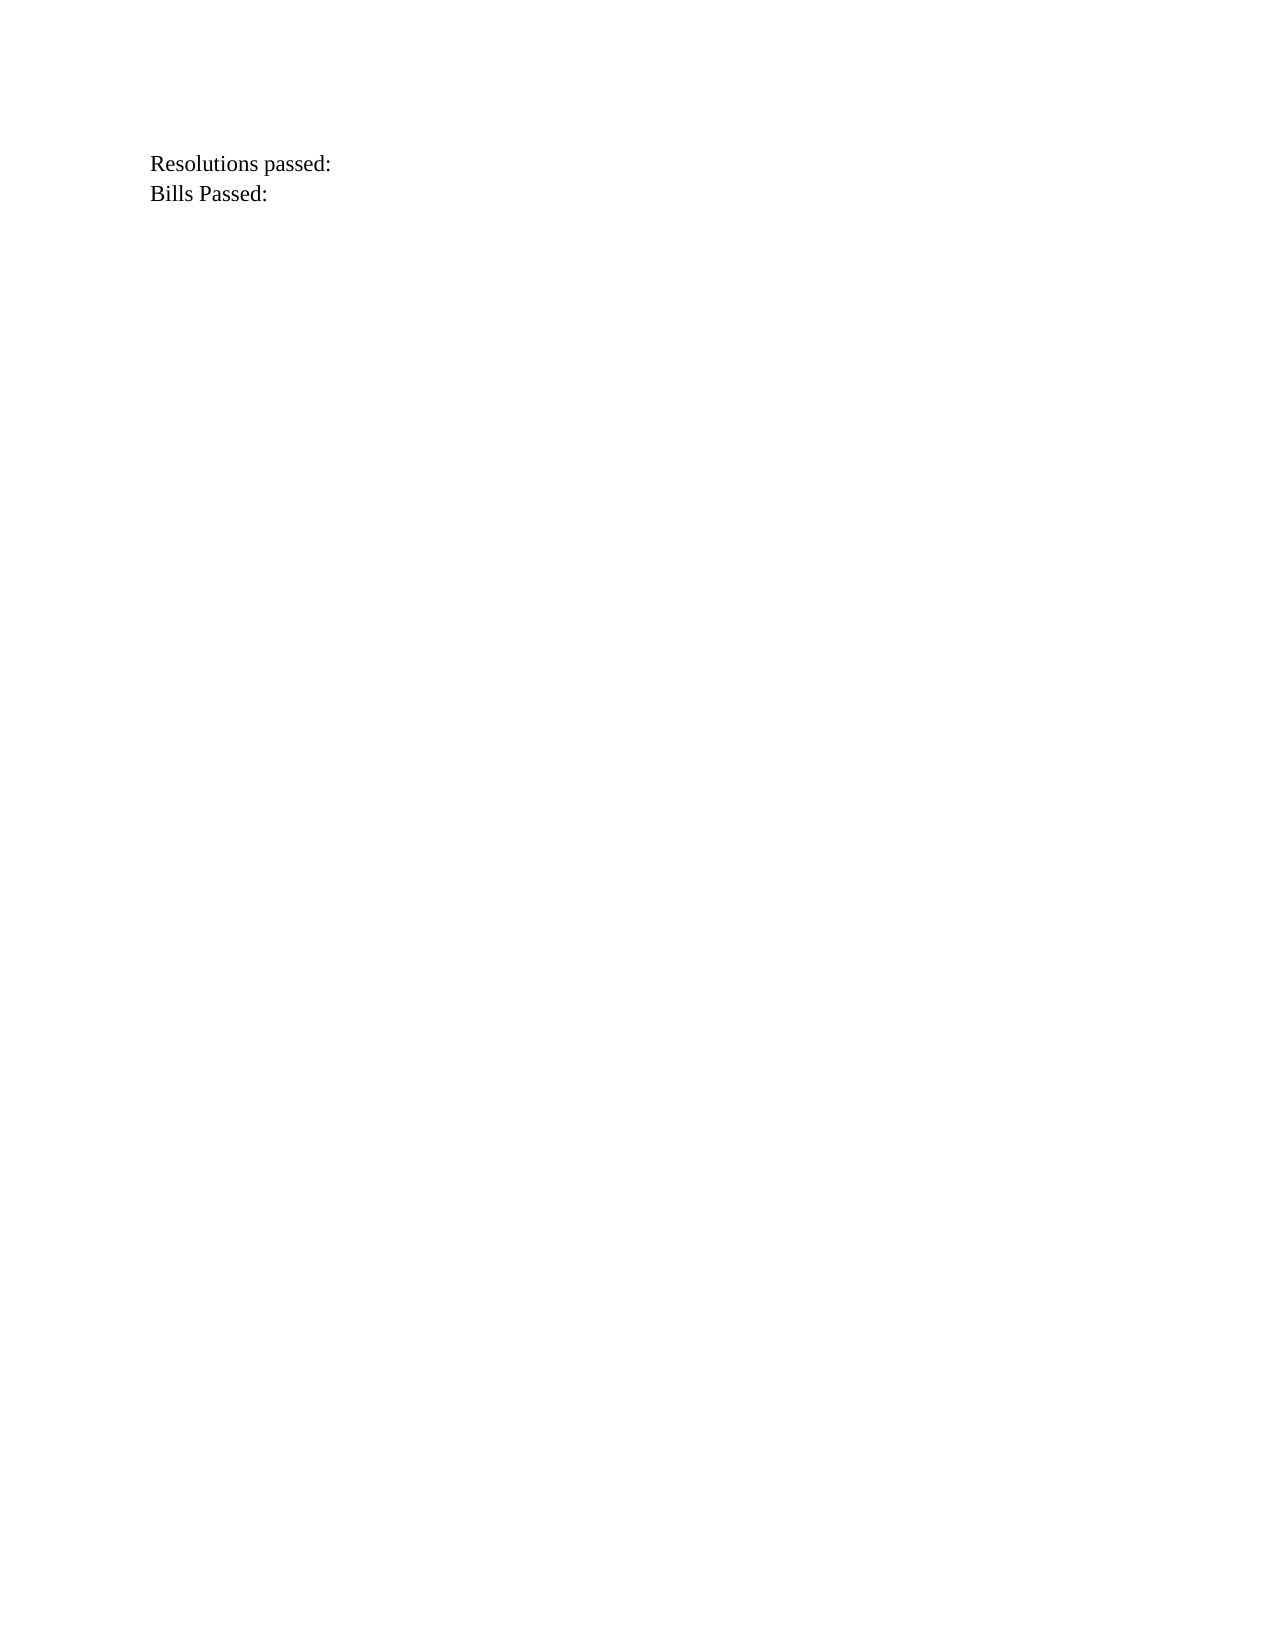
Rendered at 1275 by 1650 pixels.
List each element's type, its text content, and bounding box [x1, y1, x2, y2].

text Bills Passed: [150, 180, 1125, 207]
text Resolutions passed: [150, 150, 1125, 176]
